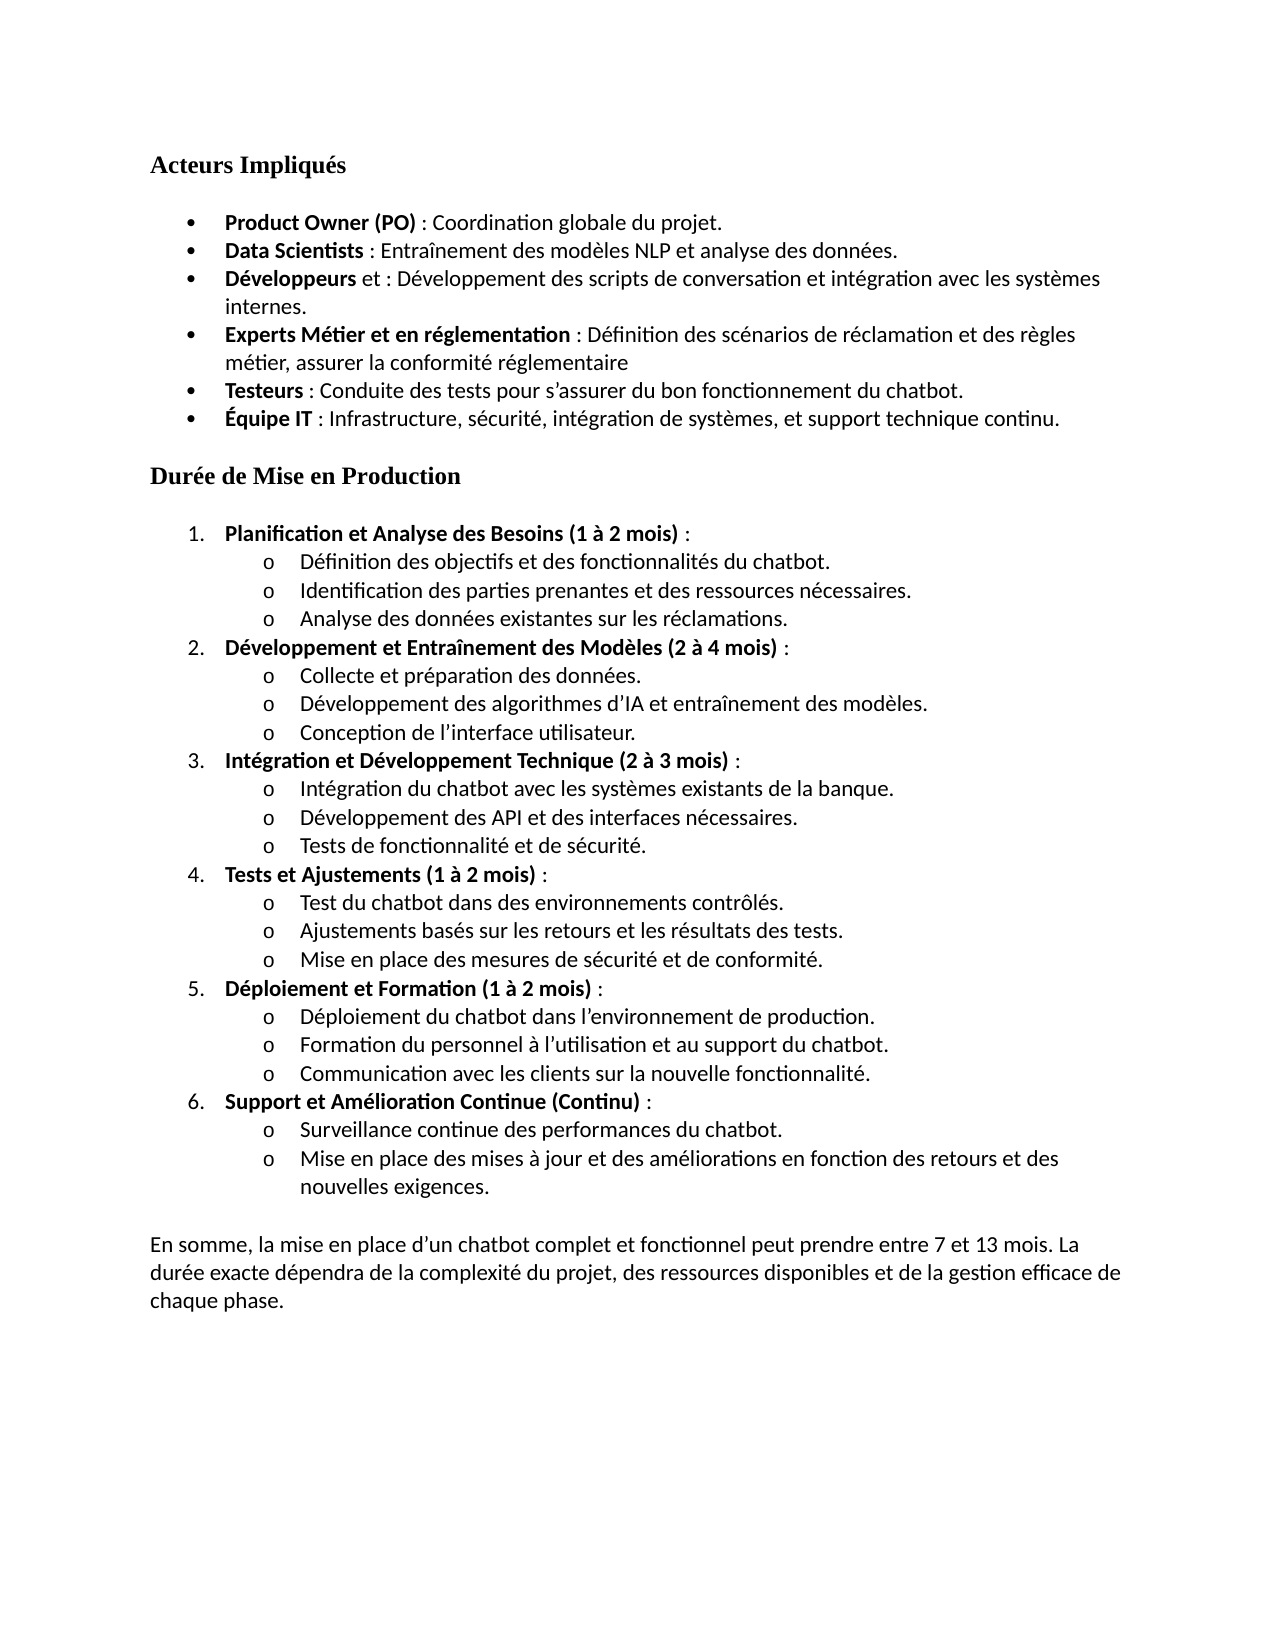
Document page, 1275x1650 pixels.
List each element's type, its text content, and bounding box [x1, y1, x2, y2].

list Développement et Entraînement des Modèles (2 à 4 mois) : [187, 633, 1125, 661]
list Déploiement du chatbot dans l’environnement de production. [262, 1002, 1125, 1030]
list Mise en place des mises à jour et des améliorations en fonction des retours et des nouvelles exigences. [262, 1144, 1125, 1201]
list Équipe IT : Infrastructure, sécurité, intégration de systèmes, et support technique continu. [187, 404, 1125, 432]
list Testeurs : Conduite des tests pour s’assurer du bon fonctionnement du chatbot. [187, 376, 1125, 404]
list Développement des algorithmes d’IA et entraînement des modèles. [262, 689, 1125, 718]
list Product Owner (PO) : Coordination globale du projet. [187, 208, 1125, 236]
list Collecte et préparation des données. [262, 661, 1125, 689]
list Planification et Analyse des Besoins (1 à 2 mois) : [187, 519, 1125, 547]
text En somme, la mise en place d’un chatbot complet et fonctionnel peut prendre entre 7 et 13 mois. La durée exacte dépendra de la complexité du projet, des ressources disponibles et de la gestion efficace de chaque phase. [150, 1230, 1125, 1314]
list Intégration et Développement Technique (2 à 3 mois) : [187, 746, 1125, 774]
list Intégration du chatbot avec les systèmes existants de la banque. [262, 774, 1125, 803]
list Communication avec les clients sur la nouvelle fonctionnalité. [262, 1059, 1125, 1087]
list Conception de l’interface utilisateur. [262, 718, 1125, 746]
subtitle Durée de Mise en Production [150, 461, 1125, 490]
list Data Scientists : Entraînement des modèles NLP et analyse des données. [187, 236, 1125, 264]
list Définition des objectifs et des fonctionnalités du chatbot. [262, 547, 1125, 576]
list Surveillance continue des performances du chatbot. [262, 1115, 1125, 1144]
list Support et Amélioration Continue (Continu) : [187, 1087, 1125, 1115]
list Développement des API et des interfaces nécessaires. [262, 803, 1125, 832]
list Analyse des données existantes sur les réclamations. [262, 604, 1125, 633]
list Test du chatbot dans des environnements contrôlés. [262, 888, 1125, 917]
list Formation du personnel à l’utilisation et au support du chatbot. [262, 1030, 1125, 1059]
list Identification des parties prenantes et des ressources nécessaires. [262, 576, 1125, 604]
list Développeurs et : Développement des scripts de conversation et intégration avec les systèmes internes. [187, 264, 1125, 320]
list Tests de fonctionnalité et de sécurité. [262, 832, 1125, 860]
list Déploiement et Formation (1 à 2 mois) : [187, 974, 1125, 1002]
subtitle Acteurs Impliqués [150, 150, 1125, 179]
list Ajustements basés sur les retours et les résultats des tests. [262, 917, 1125, 945]
list Experts Métier et en réglementation : Définition des scénarios de réclamation et des règles métier, assurer la conformité réglementaire [187, 320, 1125, 376]
list Tests et Ajustements (1 à 2 mois) : [187, 860, 1125, 888]
list Mise en place des mesures de sécurité et de conformité. [262, 945, 1125, 974]
